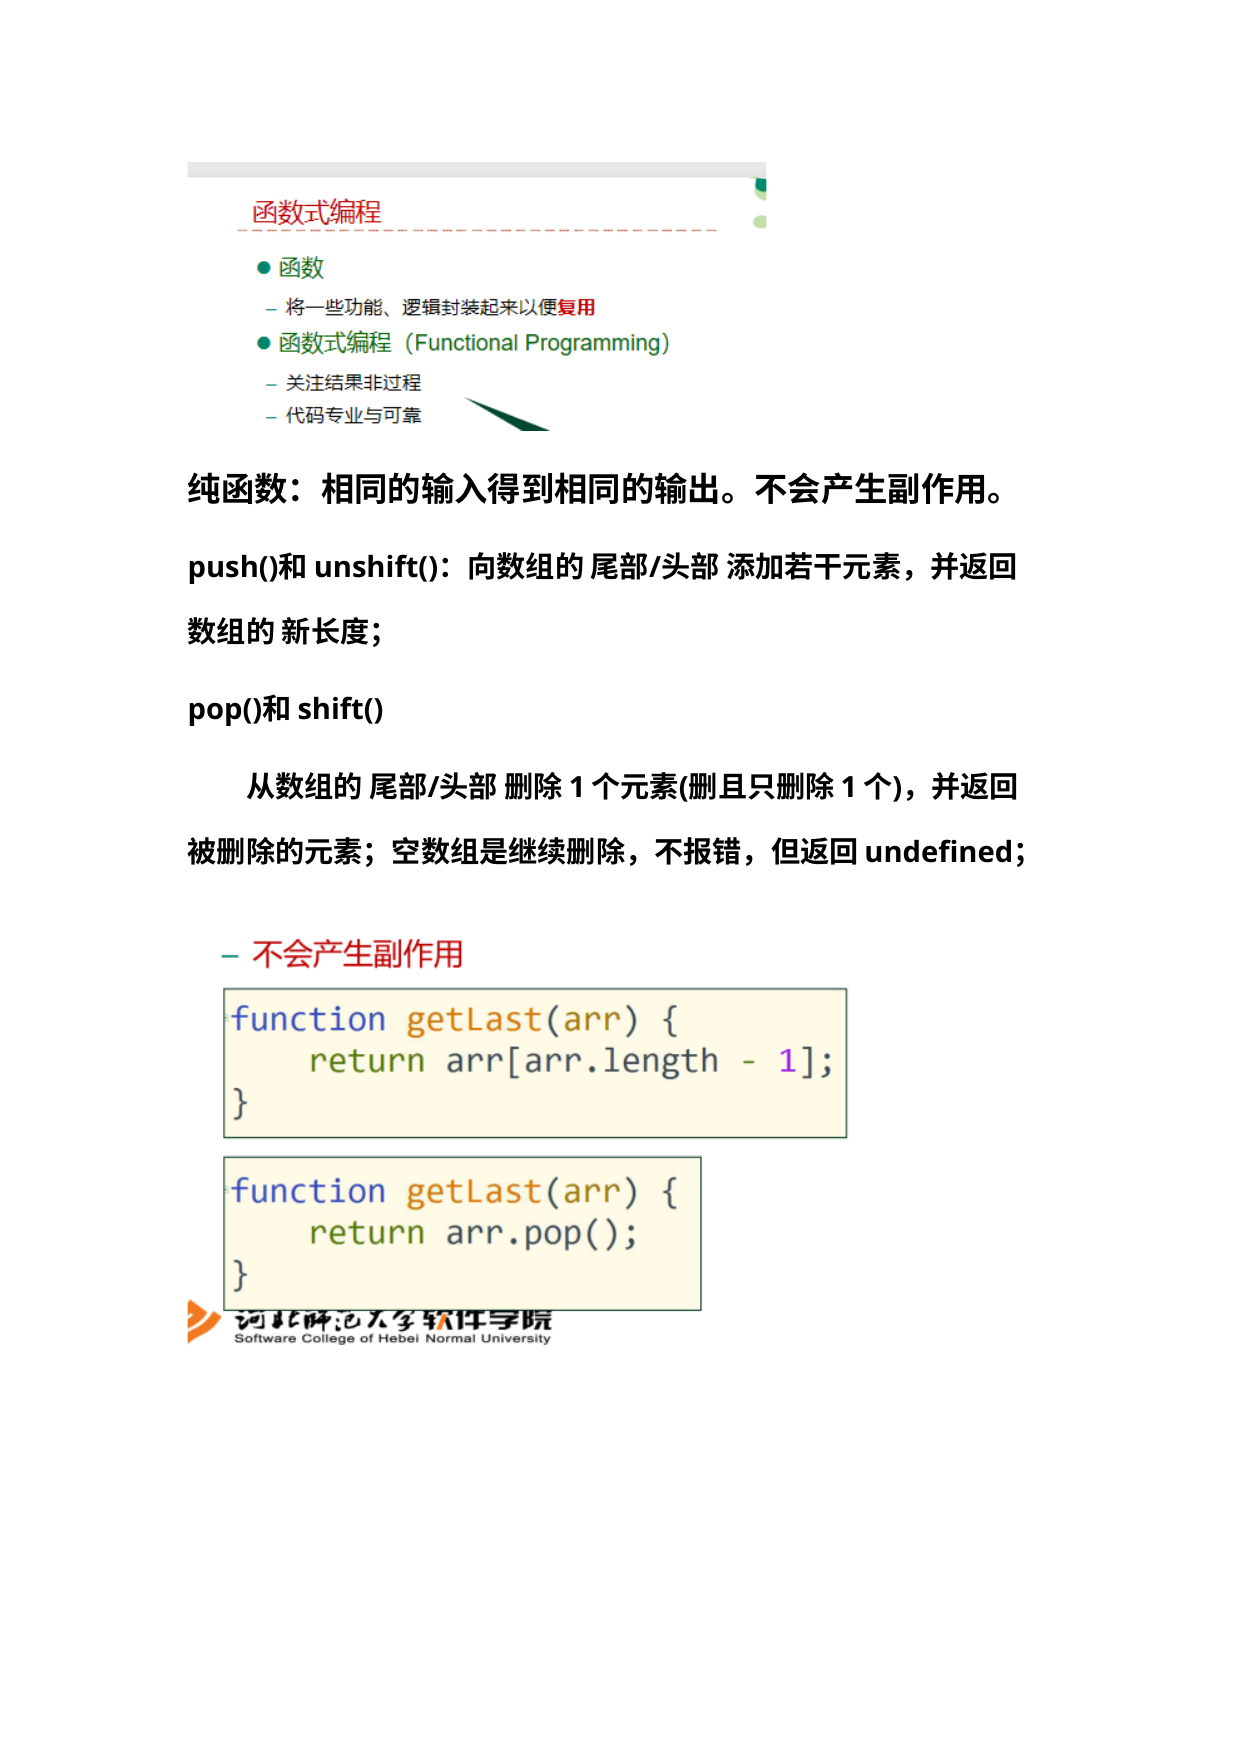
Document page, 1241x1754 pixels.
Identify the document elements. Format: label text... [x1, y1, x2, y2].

picture [187, 162, 767, 431]
text 从数组的 尾部/头部 删除1个元素(删且只删除1个)，并返回 被删除的元素；空数组是继续删除，不报错，但返回undefined； [187, 752, 1053, 882]
picture [187, 939, 1001, 1365]
text push()和unshift()：向数组的 尾部/头部 添加若干元素，并返回 数组的 新长度； [187, 532, 1053, 662]
text 纯函数：相同的输入得到相同的输出。不会产生副作用。 [187, 454, 1053, 519]
text pop()和shift() [187, 674, 1053, 739]
